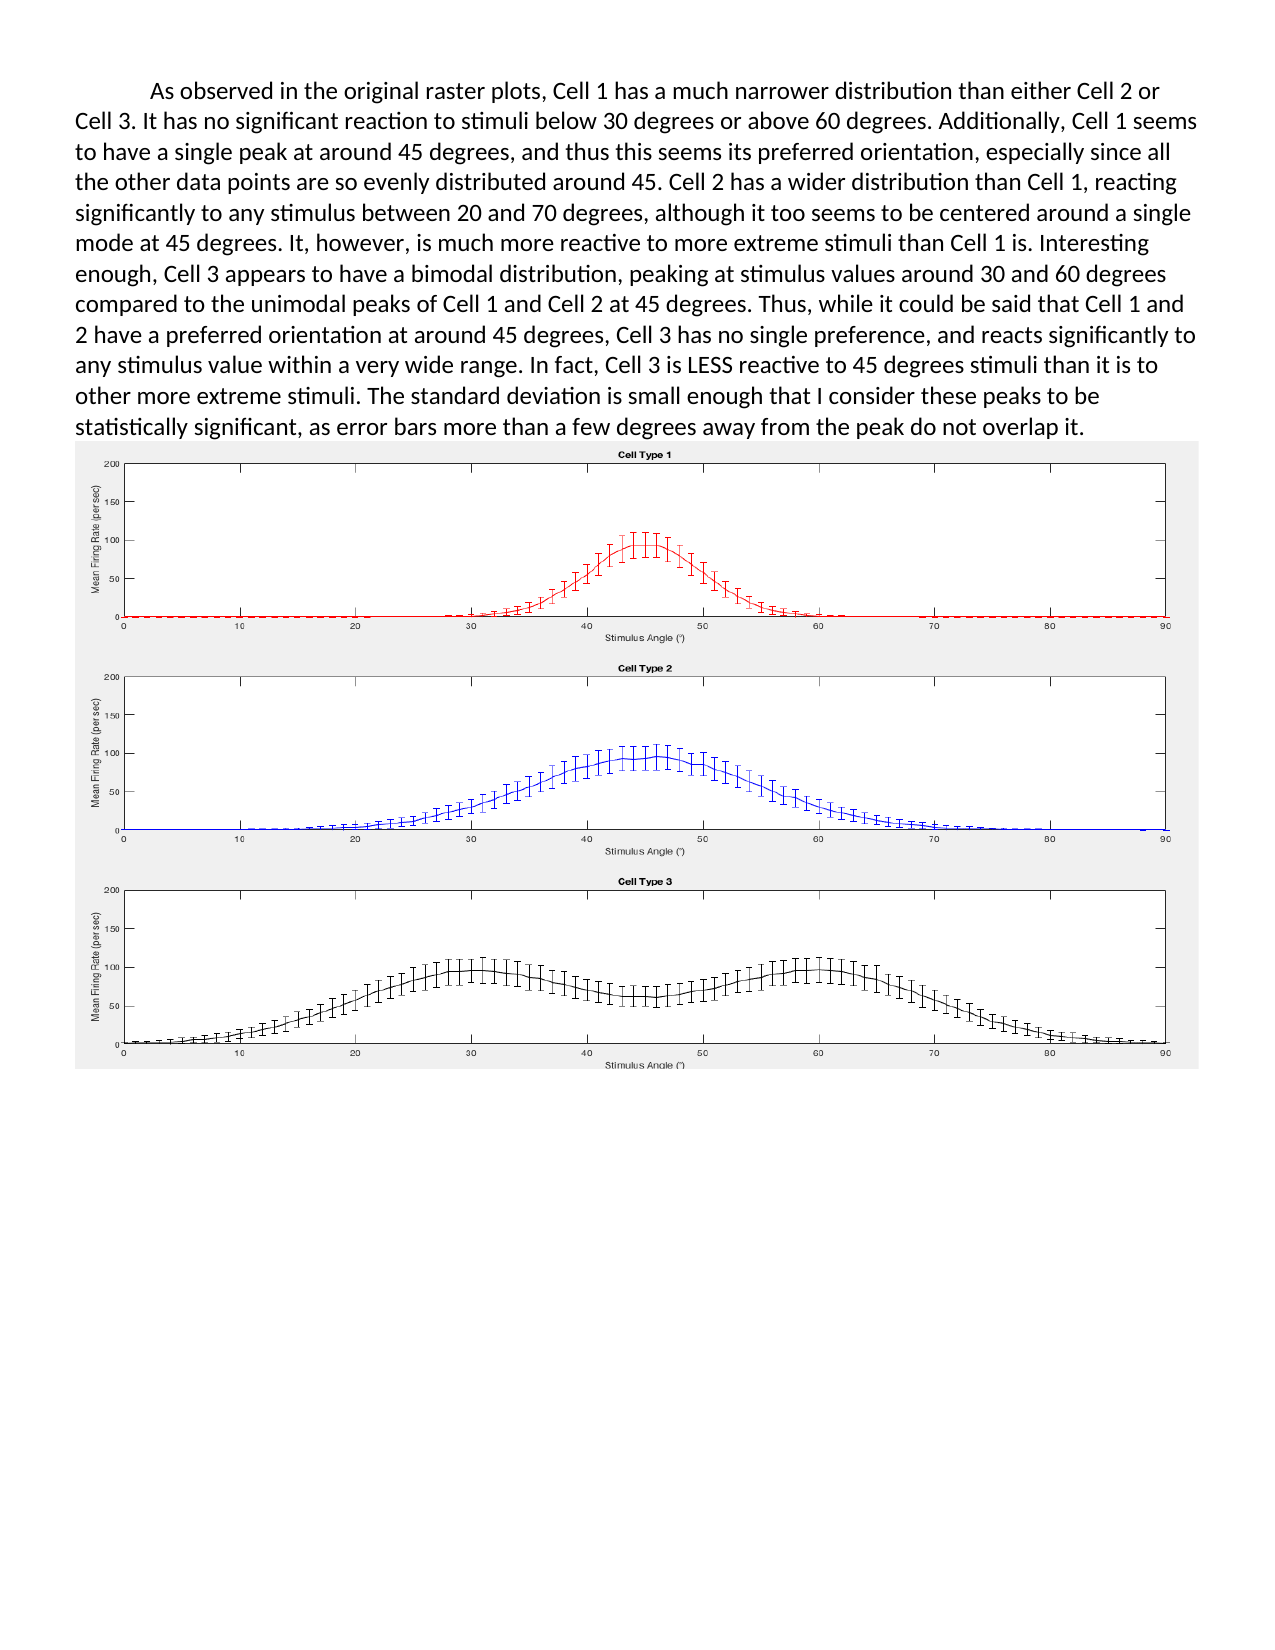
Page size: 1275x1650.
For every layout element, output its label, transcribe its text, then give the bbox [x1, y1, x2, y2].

text As observed in the original raster plots, Cell 1 has a much narrower distribution than either Cell 2 or Cell 3. It has no significant reaction to stimuli below 30 degrees or above 60 degrees. Additionally, Cell 1 seems to have a single peak at around 45 degrees, and thus this seems its preferred orientation, especially since all the other data points are so evenly distributed around 45. Cell 2 has a wider distribution than Cell 1, reacting significantly to any stimulus between 20 and 70 degrees, although it too seems to be centered around a single mode at 45 degrees. It, however, is much more reactive to more extreme stimuli than Cell 1 is. Interesting enough, Cell 3 appears to have a bimodal distribution, peaking at stimulus values around 30 and 60 degrees compared to the unimodal peaks of Cell 1 and Cell 2 at 45 degrees. Thus, while it could be said that Cell 1 and 2 have a preferred orientation at around 45 degrees, Cell 3 has no single preference, and reacts significantly to any stimulus value within a very wide range. In fact, Cell 3 is LESS reactive to 45 degrees stimuli than it is to other more extreme stimuli. The standard deviation is small enough that I consider these peaks to be statistically significant, as error bars more than a few degrees away from the peak do not overlap it. [75, 75, 1200, 441]
picture [75, 441, 1199, 1069]
